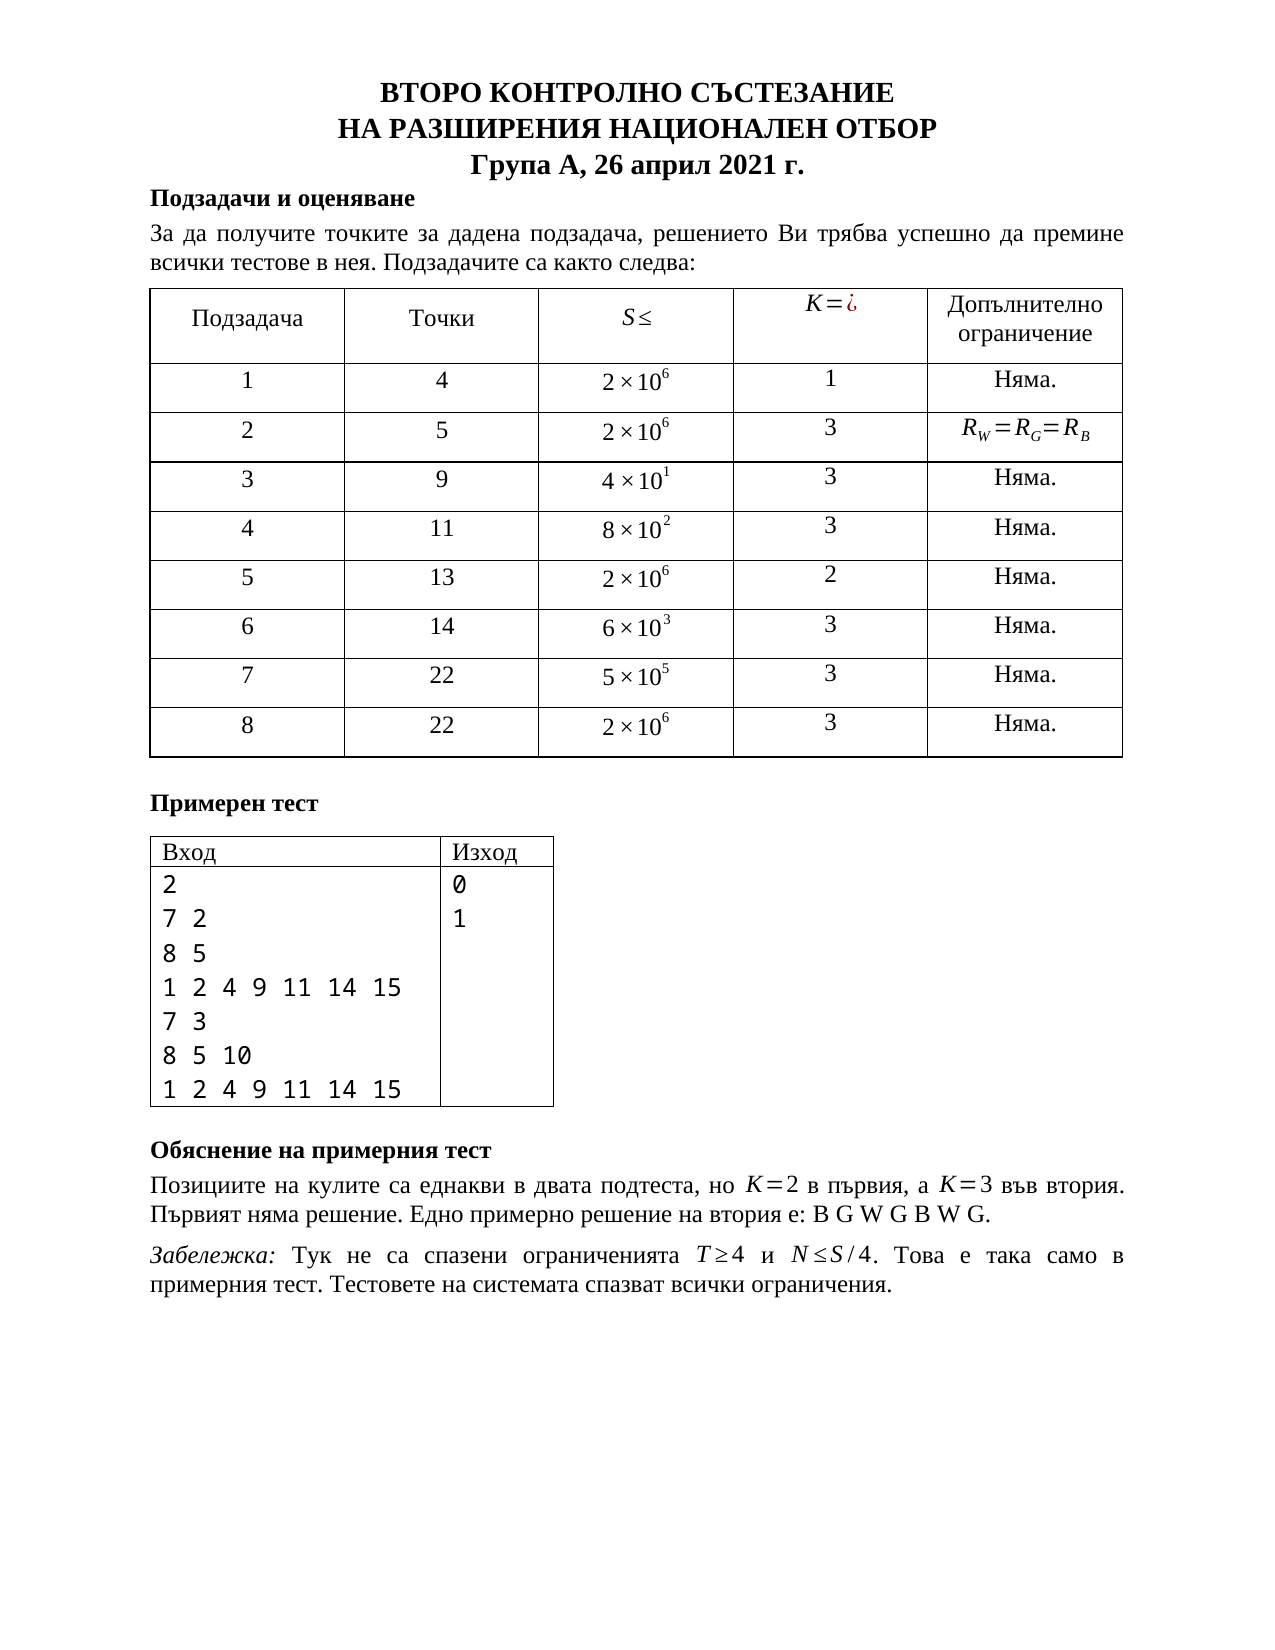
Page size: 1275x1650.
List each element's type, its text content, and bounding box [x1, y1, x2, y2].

table_cell 9 [345, 463, 538, 511]
table_cell [734, 561, 927, 609]
table_cell [734, 659, 927, 707]
table_cell Няма. [928, 610, 1122, 658]
table_cell [734, 413, 927, 461]
table_cell 5 [345, 413, 538, 461]
table_cell [734, 463, 927, 511]
text Обяснение на примерния тест [150, 1107, 1125, 1164]
table_cell 22 [345, 659, 538, 707]
table_cell 3 [151, 463, 344, 511]
table_cell [734, 512, 927, 560]
table_cell 13 [345, 561, 538, 609]
table_cell 8 [151, 708, 344, 756]
text Примерeн тест [150, 757, 1125, 817]
table_cell 7 [151, 659, 344, 707]
table_header Точки [345, 289, 538, 363]
table_cell 0 1 [441, 867, 553, 1106]
table_cell Няма. [928, 364, 1122, 412]
table_header Подзадача [151, 289, 344, 363]
table_cell [539, 561, 733, 609]
table_cell [539, 364, 733, 412]
table_cell [734, 610, 927, 658]
table_cell [539, 659, 733, 707]
table_cell [539, 512, 733, 560]
table_header [734, 289, 927, 363]
table_cell 5 [151, 561, 344, 609]
table_cell 11 [345, 512, 538, 560]
table_cell 2 7 2 8 5 1 2 4 9 11 14 15 7 3 8 5 10 1 2 4 9 11 14 15 [151, 867, 440, 1106]
table_cell 4 [151, 512, 344, 560]
table_cell [734, 708, 927, 756]
table_cell [539, 708, 733, 756]
table_cell Няма. [928, 512, 1122, 560]
table_cell 4 [345, 364, 538, 412]
table_cell Няма. [928, 659, 1122, 707]
table_cell Няма. [928, 463, 1122, 511]
text Забележка: Тук не са спазени ограниченията и . Това е така само в примерния тест. Тестовете на системата спазват всички ограничения. [150, 1240, 1125, 1298]
text Позициите на кулите са еднакви в двата подтеста, но в първия, а във втория. Първият няма решение. Едно примерно решение на втория е: B G W G B W G. [150, 1170, 1125, 1228]
table_cell Няма. [928, 561, 1122, 609]
table_cell [928, 413, 1122, 461]
table_cell 14 [345, 610, 538, 658]
table_header Вход [151, 837, 440, 866]
text Подзадачи и оценяване [150, 183, 1125, 212]
table_cell 22 [345, 708, 538, 756]
table_cell [539, 413, 733, 461]
table_cell 1 [151, 364, 344, 412]
table_header [539, 289, 733, 363]
table_cell [734, 364, 927, 412]
table_cell [539, 610, 733, 658]
table_cell [539, 463, 733, 511]
table_cell 6 [151, 610, 344, 658]
table_header Допълнително ограничение [928, 289, 1122, 363]
table_cell Няма. [928, 708, 1122, 756]
table_header Изход [441, 837, 553, 866]
text За да получите точките за дадена подзадача, решението Ви трябва успешно да премине всички тестове в нея. Подзадачите са както следва: [150, 218, 1125, 275]
table_cell 2 [151, 413, 344, 461]
